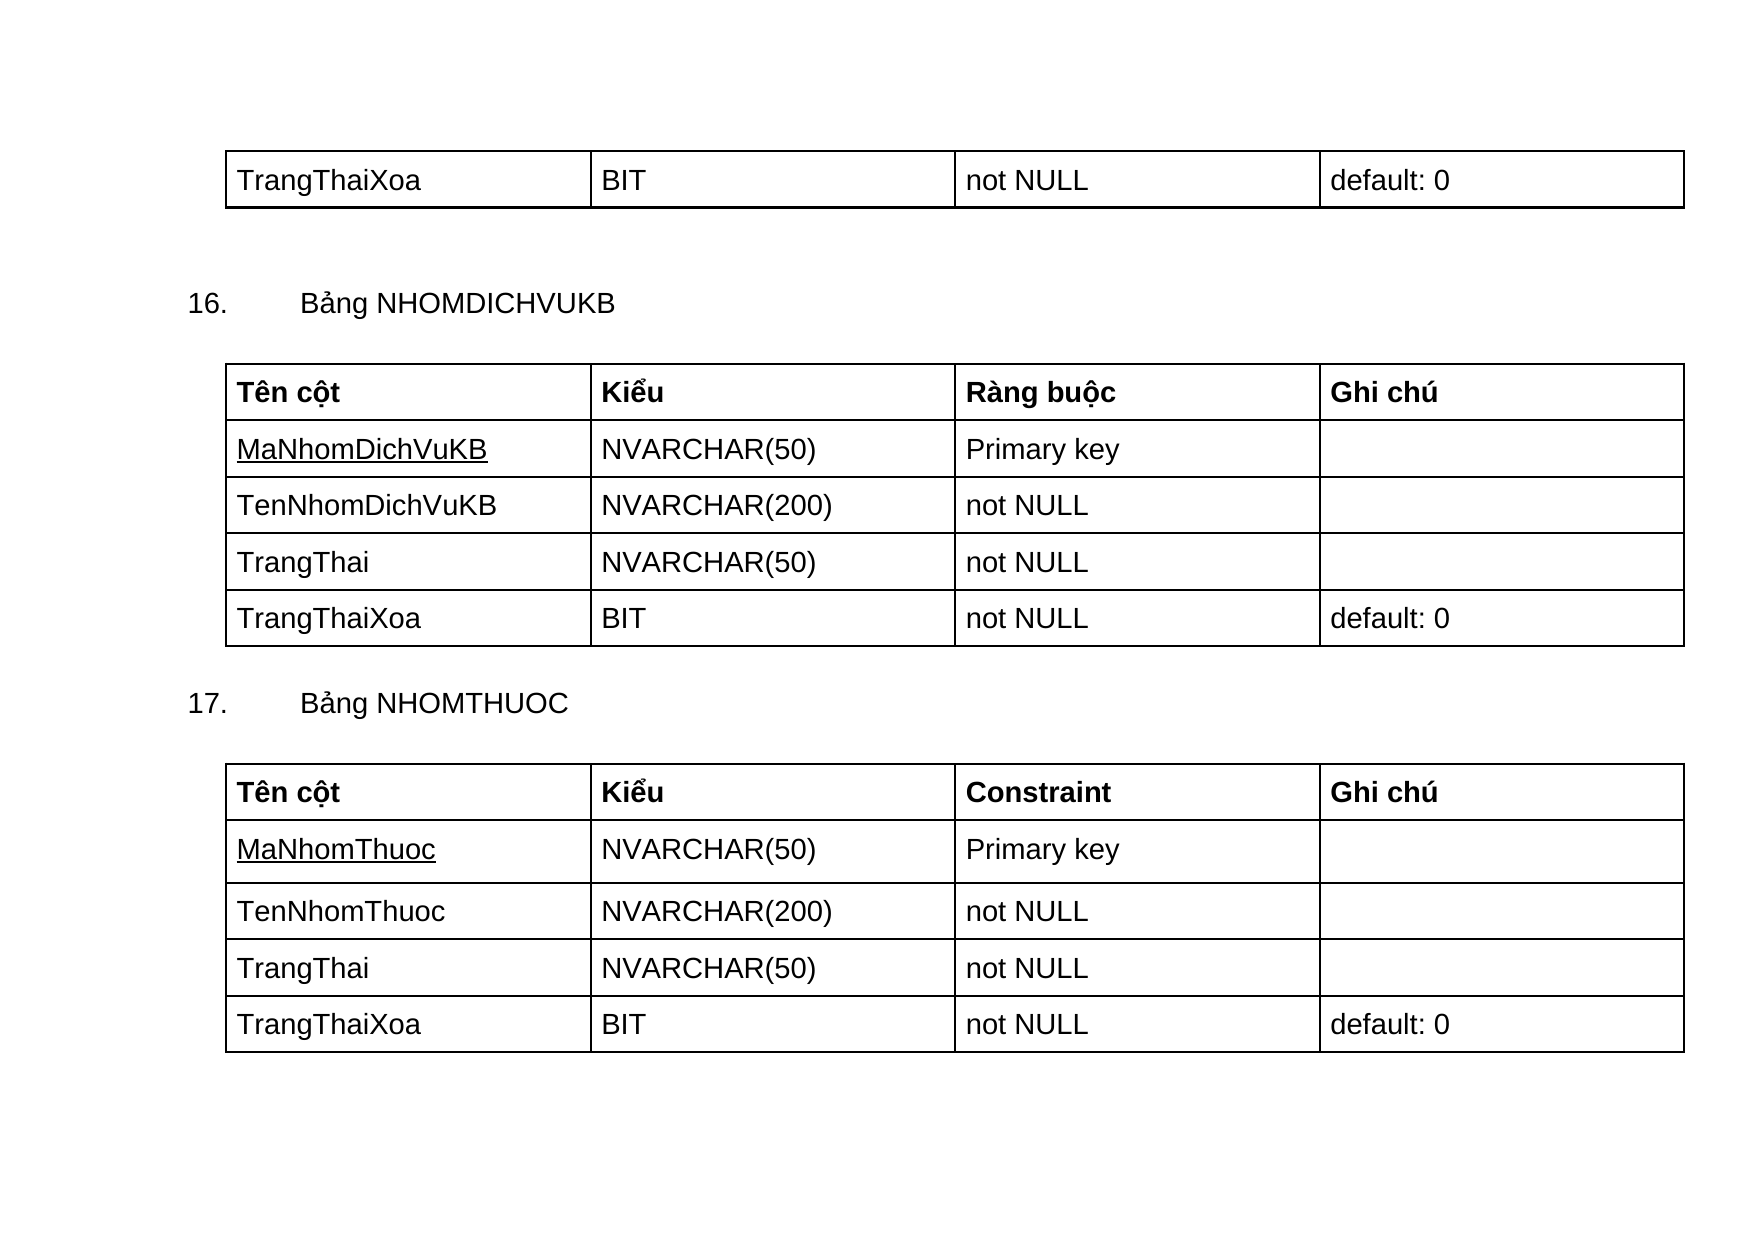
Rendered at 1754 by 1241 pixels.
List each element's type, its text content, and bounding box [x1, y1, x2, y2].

table_cell TenNhomDichVuKB [227, 478, 590, 532]
table_header Tên cột [227, 765, 590, 819]
table_cell not NULL [956, 940, 1319, 994]
table_header Ràng buộc [956, 365, 1319, 419]
table_cell MaNhomThuoc [227, 821, 590, 882]
table_cell not NULL [956, 534, 1319, 588]
table_cell not NULL [956, 152, 1319, 206]
table_header Constraint [956, 765, 1319, 819]
table_header Ghi chú [1321, 365, 1683, 419]
table_header Tên cột [227, 365, 590, 419]
table_cell [1321, 478, 1683, 532]
table_cell TrangThaiXoa [227, 997, 590, 1051]
table_cell BIT [592, 152, 954, 206]
table_header Kiểu [592, 765, 954, 819]
table_cell TrangThaiXoa [227, 152, 590, 206]
table_cell MaNhomDichVuKB [227, 421, 590, 476]
table_cell not NULL [956, 591, 1319, 645]
table_cell [1321, 940, 1683, 994]
table_cell TenNhomThuoc [227, 884, 590, 938]
table_cell BIT [592, 591, 954, 645]
table_cell TrangThai [227, 940, 590, 994]
table_cell default: 0 [1321, 152, 1683, 206]
table_cell NVARCHAR(50) [592, 940, 954, 994]
table_header Kiểu [592, 365, 954, 419]
table_cell default: 0 [1321, 591, 1683, 645]
list Bảng NHOMTHUOC [187, 686, 1604, 719]
table_cell [1321, 821, 1683, 882]
table_cell NVARCHAR(50) [592, 821, 954, 882]
table_cell Primary key [956, 821, 1319, 882]
table_cell [1321, 534, 1683, 588]
table_cell Primary key [956, 421, 1319, 476]
list Bảng NHOMDICHVUKB [187, 286, 1604, 319]
table_cell [1321, 421, 1683, 476]
table_cell NVARCHAR(50) [592, 534, 954, 588]
table_cell TrangThaiXoa [227, 591, 590, 645]
table_header Ghi chú [1321, 765, 1683, 819]
table_cell BIT [592, 997, 954, 1051]
table_cell NVARCHAR(200) [592, 478, 954, 532]
table_cell not NULL [956, 884, 1319, 938]
table_cell not NULL [956, 997, 1319, 1051]
table_cell NVARCHAR(50) [592, 421, 954, 476]
table_cell [1321, 884, 1683, 938]
table_cell not NULL [956, 478, 1319, 532]
table_cell NVARCHAR(200) [592, 884, 954, 938]
table_cell TrangThai [227, 534, 590, 588]
table_cell default: 0 [1321, 997, 1683, 1051]
